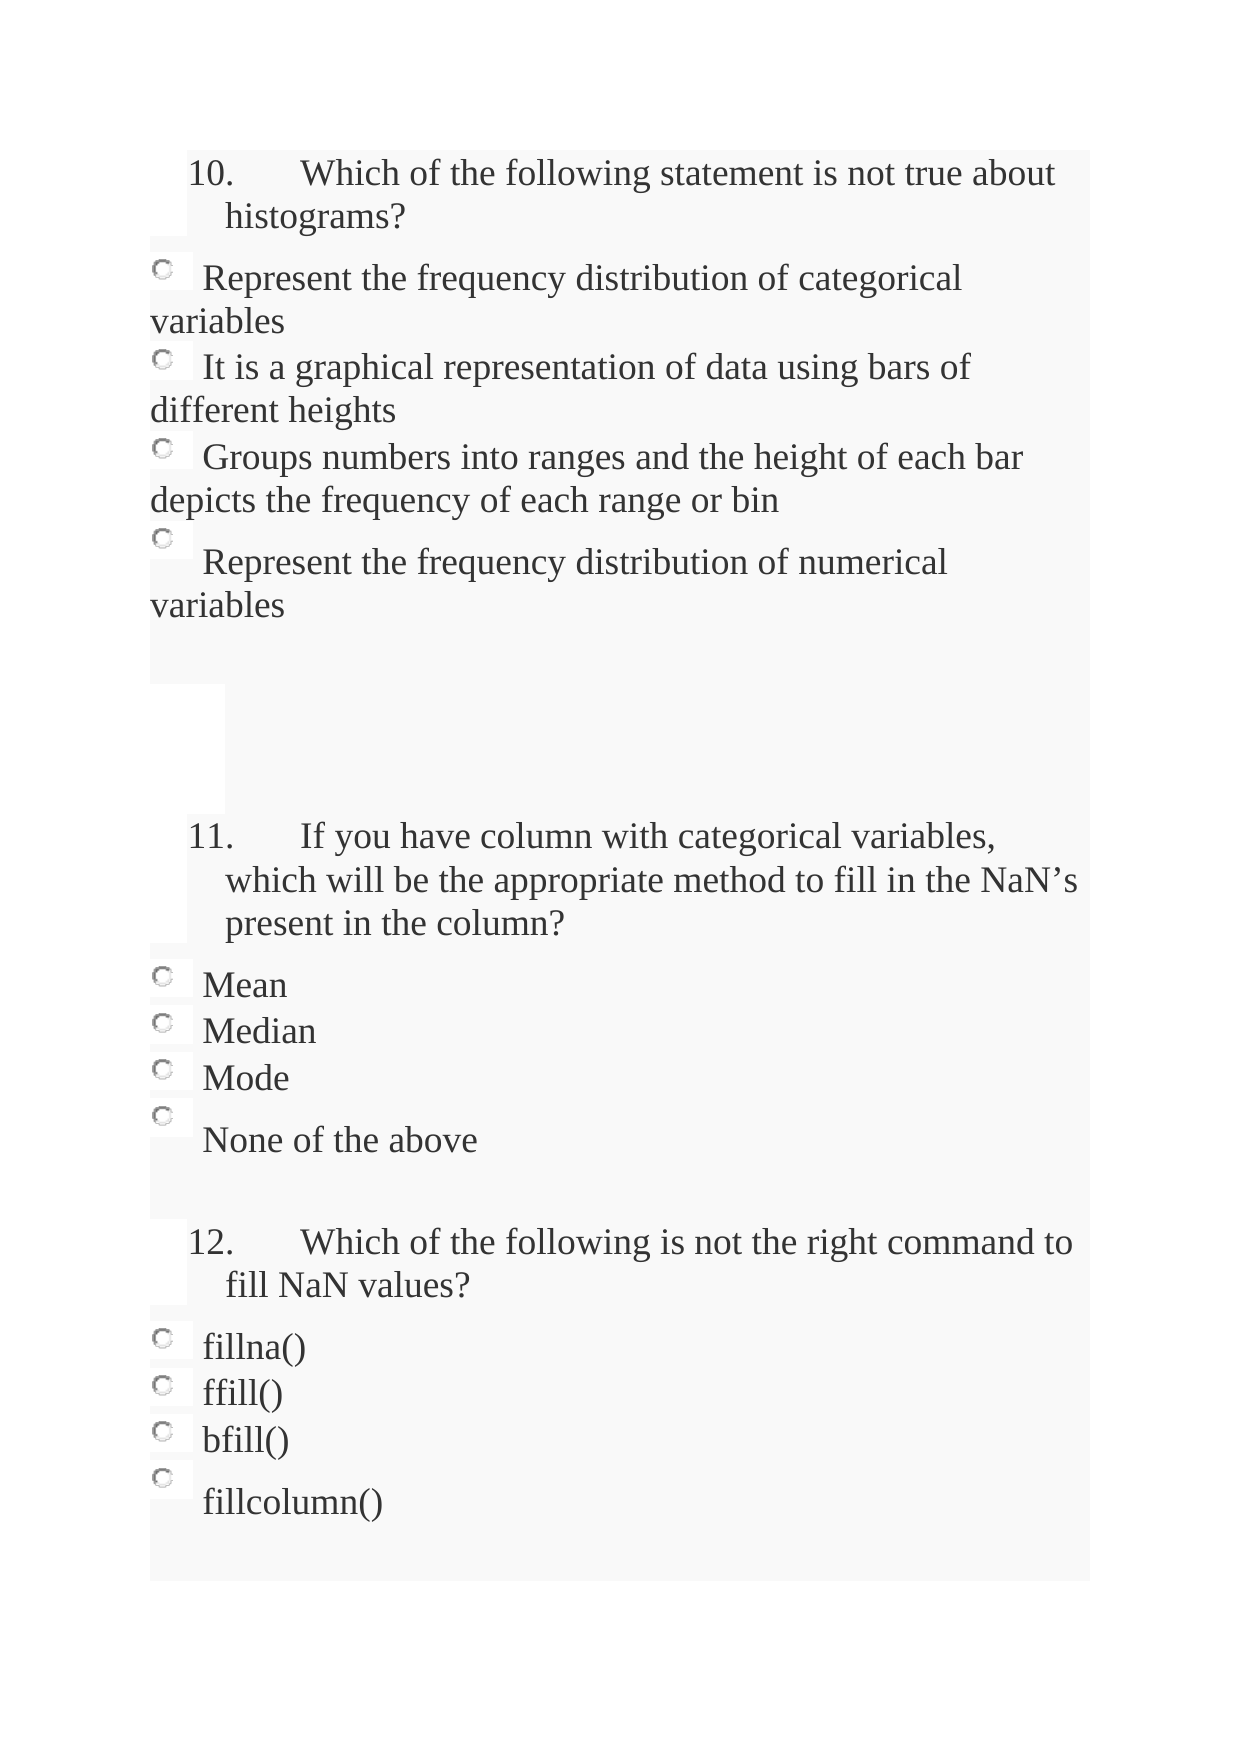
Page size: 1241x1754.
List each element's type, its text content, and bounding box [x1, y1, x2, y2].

text Represent the frequency distribution of categorical variables [150, 252, 1090, 341]
text fillcolumn() [150, 1460, 1090, 1522]
text fillna() [150, 1321, 1090, 1367]
list Which of the following statement is not true about histograms? [187, 150, 1090, 236]
list Which of the following is not the right command to fill NaN values? [187, 1219, 1090, 1305]
text Median [150, 1005, 1090, 1052]
text bfill() [150, 1414, 1090, 1460]
text Groups numbers into ranges and the height of each bar depicts the frequency of each range or bin [150, 431, 1090, 521]
text ffill() [150, 1367, 1090, 1414]
text It is a graphical representation of data using bars of different heights [150, 341, 1090, 431]
text Mode [150, 1052, 1090, 1098]
text Mean [150, 959, 1090, 1005]
text Represent the frequency distribution of numerical variables [150, 521, 1090, 626]
text None of the above [150, 1098, 1090, 1160]
list If you have column with categorical variables, which will be the appropriate method to fill in the NaN’s present in the column? [187, 814, 1090, 943]
